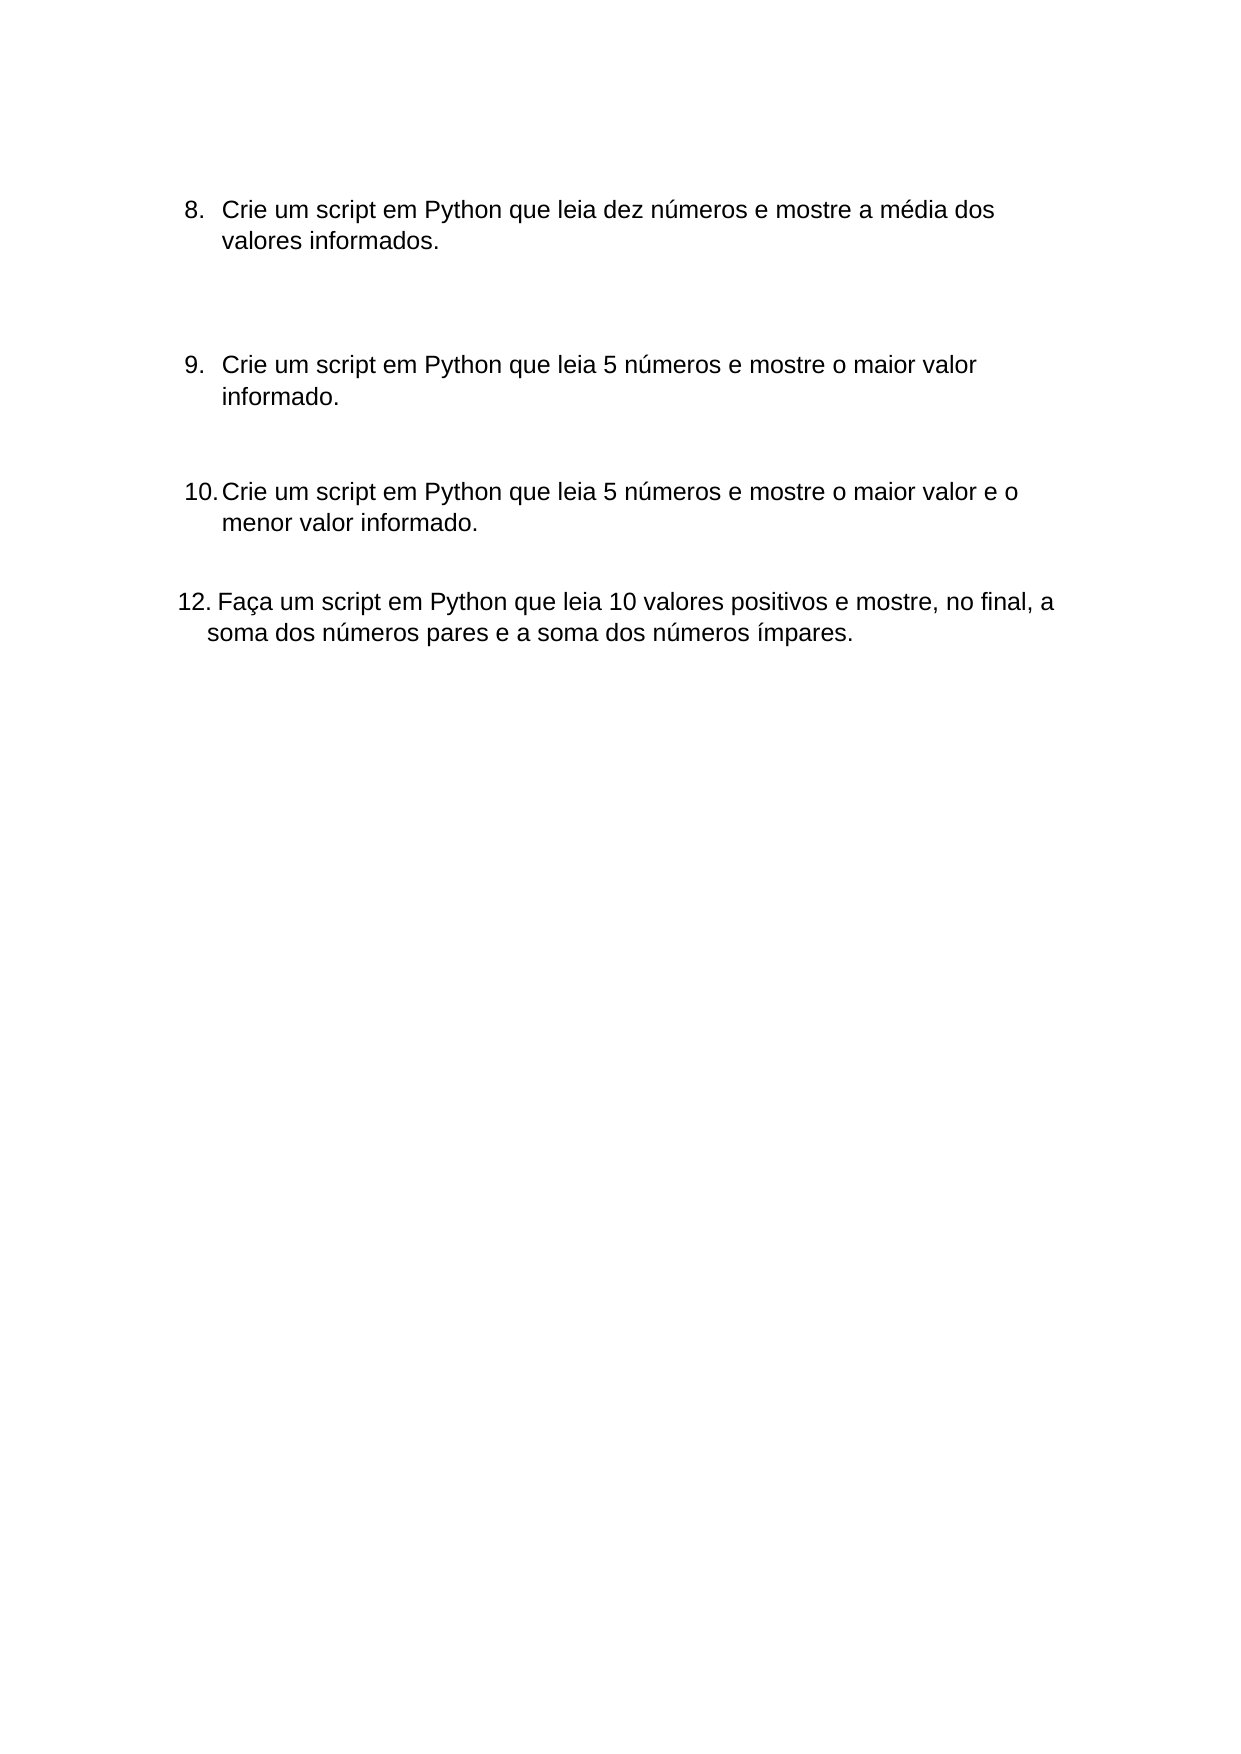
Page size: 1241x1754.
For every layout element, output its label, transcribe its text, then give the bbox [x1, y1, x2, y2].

list Crie um script em Python que leia 5 números e mostre o maior valor e o menor valor informado. [184, 477, 1063, 537]
list Crie um script em Python que leia 5 números e mostre o maior valor informado. [184, 351, 1063, 410]
list Crie um script em Python que leia dez números e mostre a média dos valores informados. [184, 195, 1063, 255]
text 12. Faça um script em Python que leia 10 valores positivos e mostre, no final, a soma dos números pares e a soma dos números ímpares. [177, 587, 1063, 647]
